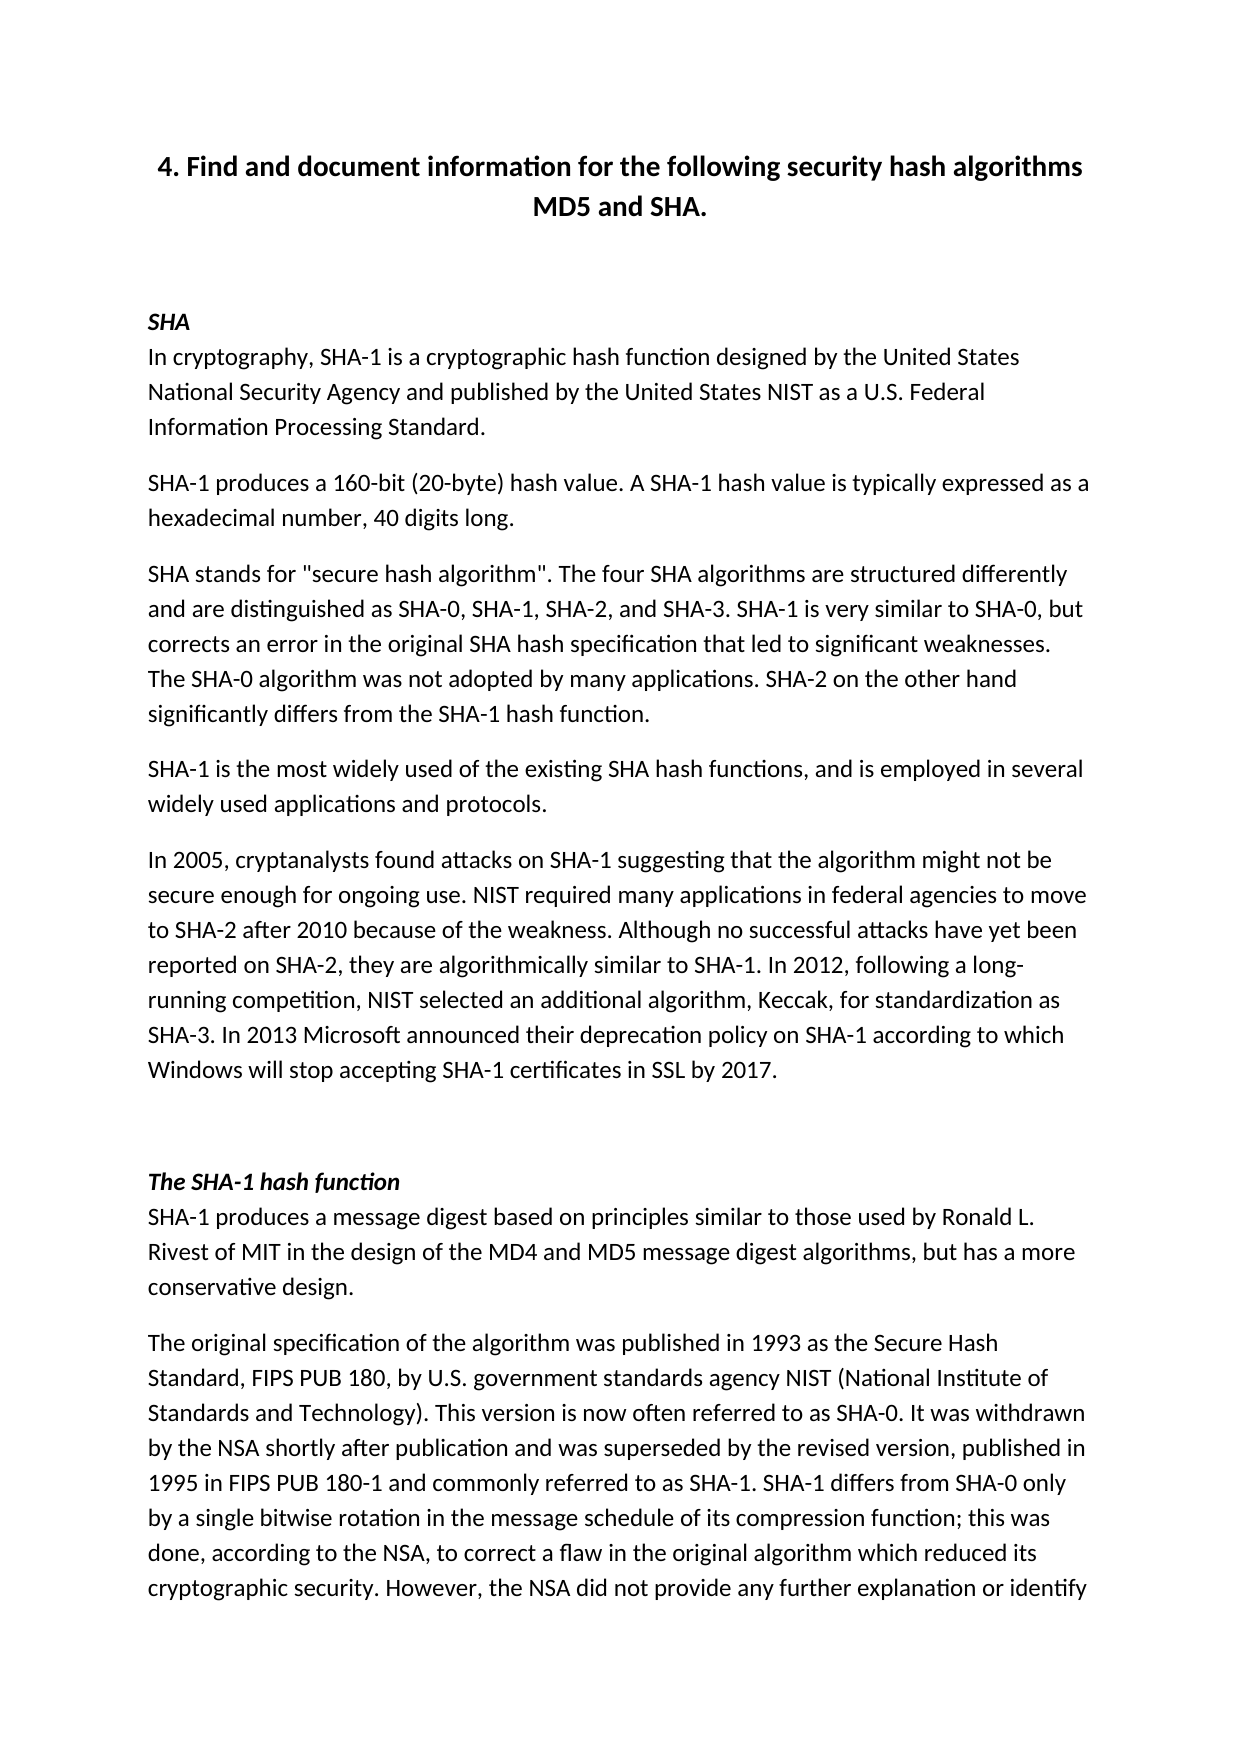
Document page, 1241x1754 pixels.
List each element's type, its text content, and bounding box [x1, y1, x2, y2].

text SHA-1 is the most widely used of the existing SHA hash functions, and is employed in several widely used applications and protocols. [148, 754, 1093, 819]
text In 2005, cryptanalysts found attacks on SHA-1 suggesting that the algorithm might not be secure enough for ongoing use. NIST required many applications in federal agencies to move to SHA-2 after 2010 because of the weakness. Although no successful attacks have yet been reported on SHA-2, they are algorithmically similar to SHA-1. In 2012, following a long-running competition, NIST selected an additional algorithm, Keccak, for standardization as SHA-3. In 2013 Microsoft announced their deprecation policy on SHA-1 according to which Windows will stop accepting SHA-1 certificates in SSL by 2017. [148, 844, 1093, 1085]
text SHA-1 produces a 160-bit (20-byte) hash value. A SHA-1 hash value is typically expressed as a hexadecimal number, 40 digits long. [148, 467, 1093, 532]
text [148, 1327, 1093, 1602]
text The SHA-1 hash function SHA-1 produces a message digest based on principles similar to those used by Ronald L. Rivest of MIT in the design of the MD4 and MD5 message digest algorithms, but has a more conservative design. [148, 1166, 1093, 1302]
text 4. Find and document information for the following security hash algorithms MD5 and SHA. [148, 148, 1093, 224]
text SHA stands for "secure hash algorithm". The four SHA algorithms are structured differently and are distinguished as SHA-0, SHA-1, SHA-2, and SHA-3. SHA-1 is very similar to SHA-0, but corrects an error in the original SHA hash specification that led to significant weaknesses. The SHA-0 algorithm was not adopted by many applications. SHA-2 on the other hand significantly differs from the SHA-1 hash function. [148, 558, 1093, 728]
text SHA In cryptography, SHA-1 is a cryptographic hash function designed by the United States National Security Agency and published by the United States NIST as a U.S. Federal Information Processing Standard. [148, 306, 1093, 442]
